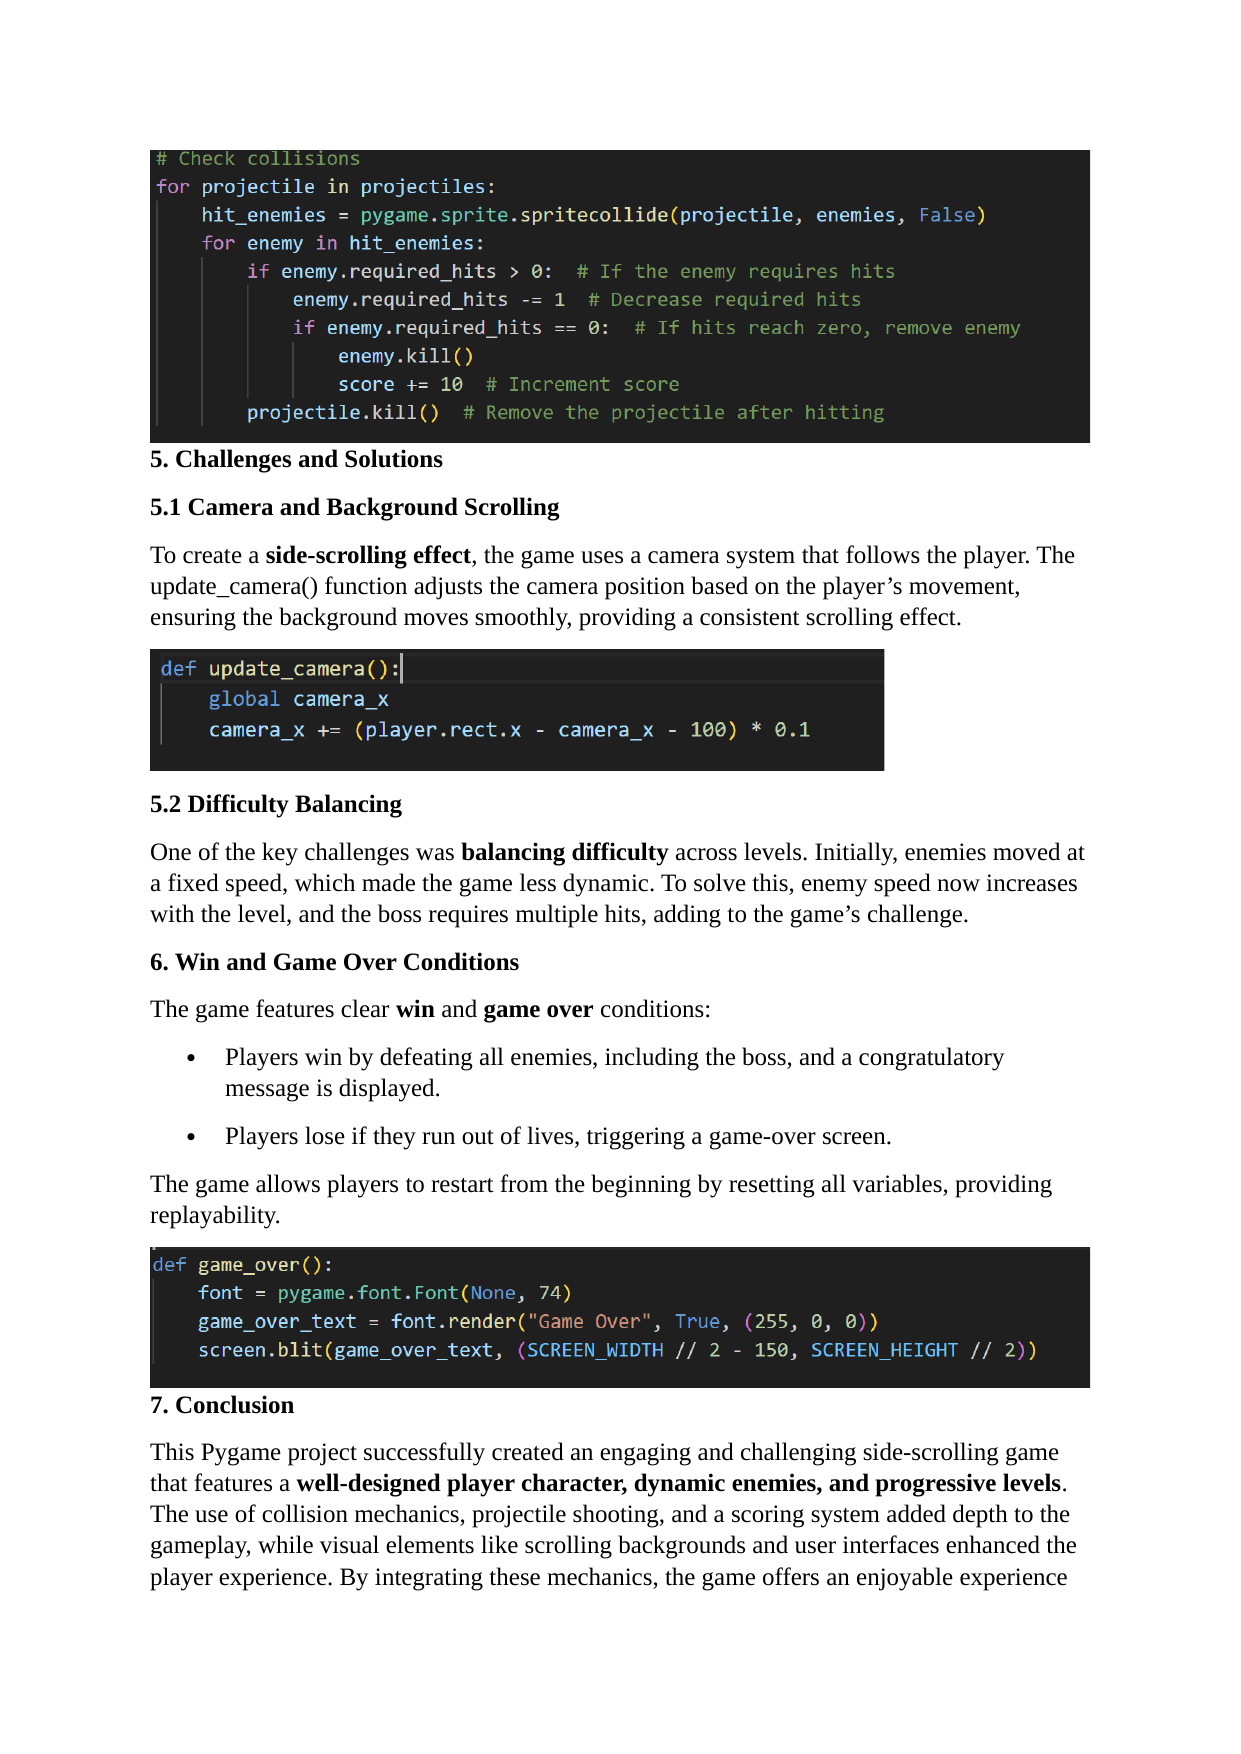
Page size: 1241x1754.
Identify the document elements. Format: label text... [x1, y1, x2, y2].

text 5.2 Difficulty Balancing [150, 789, 1090, 818]
text 5. Challenges and Solutions [150, 443, 1090, 473]
text 7. Conclusion [150, 1388, 1090, 1418]
text The game allows players to restart from the beginning by resetting all variables, providing replayability. [150, 1169, 1090, 1228]
text The game features clear win and game over conditions: [150, 994, 1090, 1023]
list Players win by defeating all enemies, including the boss, and a congratulatory message is displayed. [187, 1042, 1090, 1102]
list Players lose if they run out of lives, triggering a game-over screen. [187, 1121, 1090, 1150]
picture [150, 649, 885, 771]
text 5.1 Camera and Background Scrolling [150, 492, 1090, 521]
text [150, 1437, 1090, 1590]
text To create a side-scrolling effect, the game uses a camera system that follows the player. The update_camera() function adjusts the camera position based on the player’s movement, ensuring the background moves smoothly, providing a consistent scrolling effect. [150, 540, 1090, 631]
text 6. Win and Game Over Conditions [150, 947, 1090, 976]
picture [150, 1247, 1091, 1388]
text One of the key challenges was balancing difficulty across levels. Initially, enemies moved at a fixed speed, which made the game less dynamic. To solve this, enemy speed now increases with the level, and the boss requires multiple hits, adding to the game’s challenge. [150, 837, 1090, 928]
picture [150, 150, 1091, 443]
